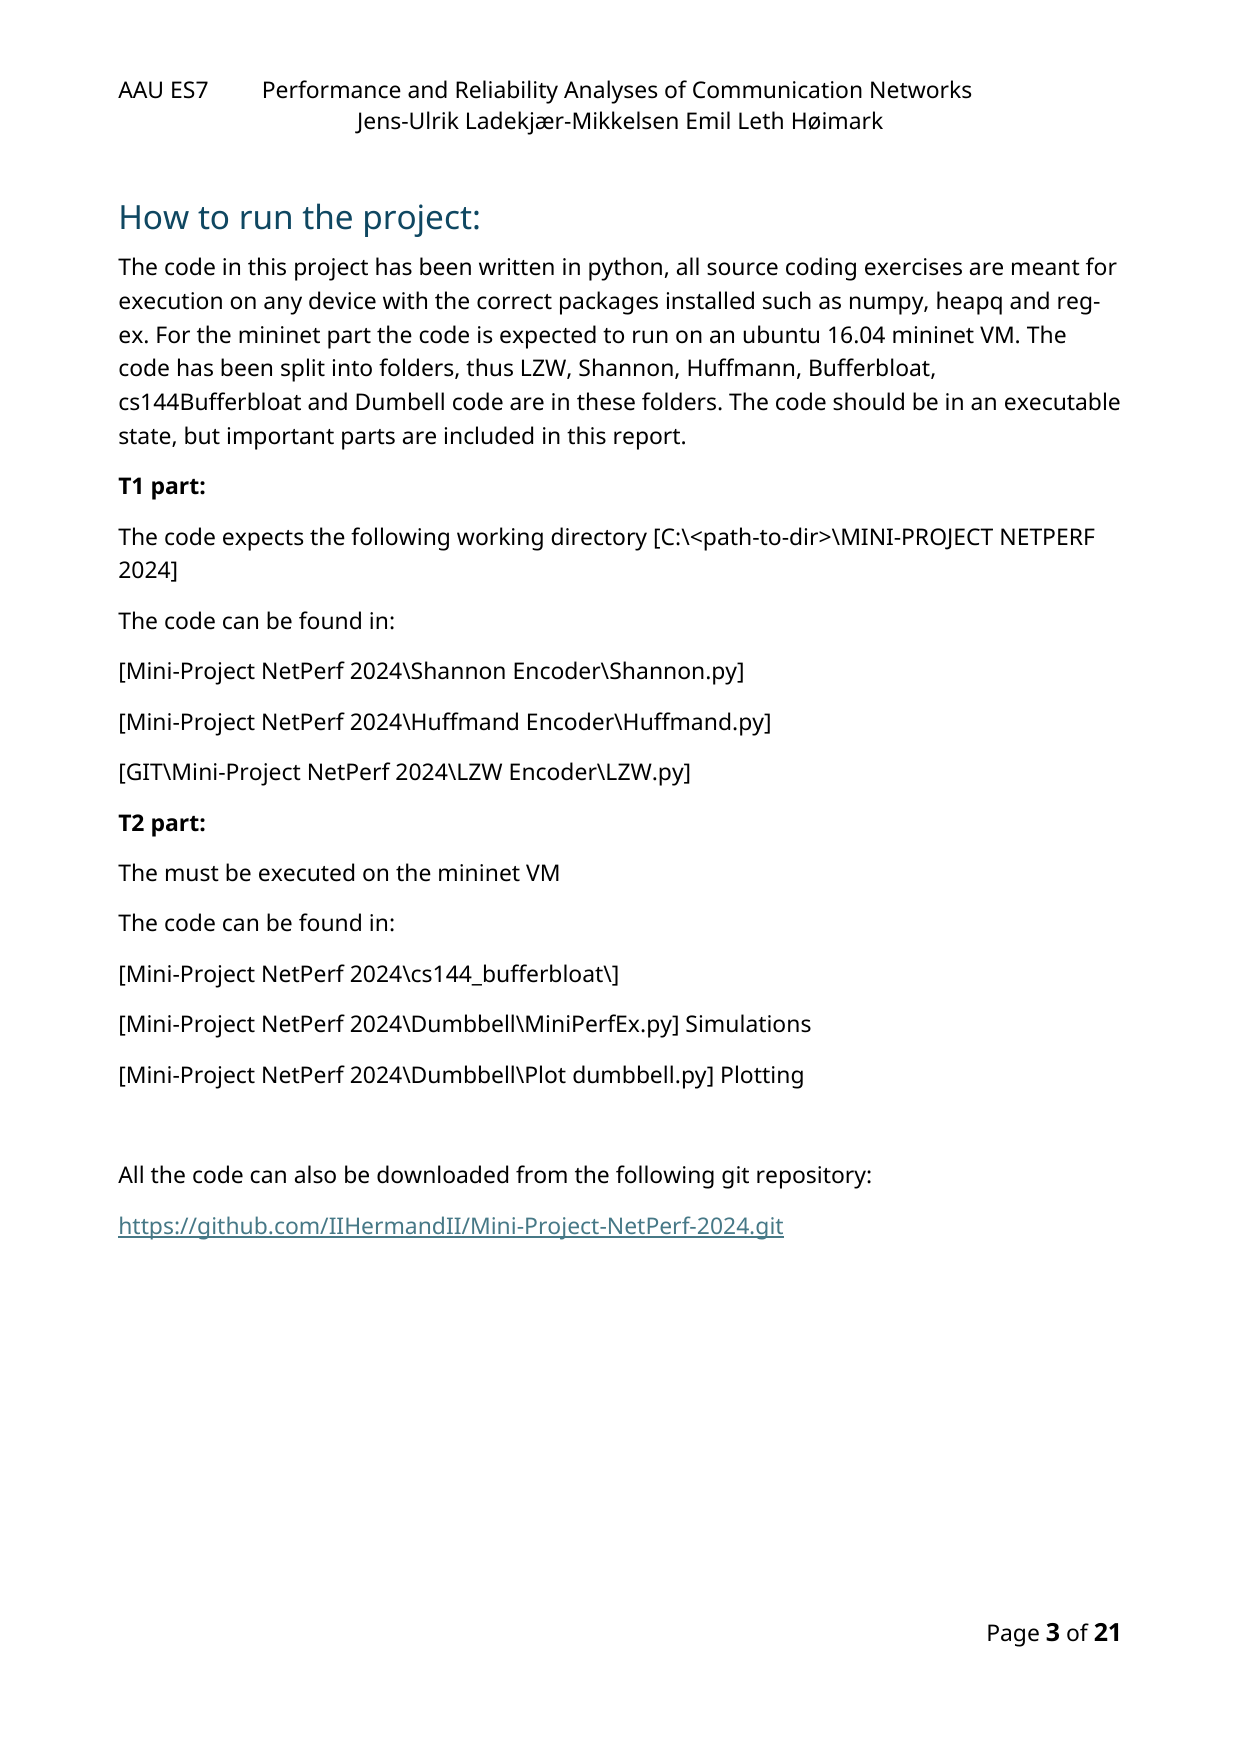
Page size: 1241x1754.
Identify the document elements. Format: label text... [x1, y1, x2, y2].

text [Mini-Project NetPerf 2024\cs144_bufferbloat\] [118, 958, 1122, 989]
text The code can be found in: [118, 907, 1122, 939]
text [GIT\Mini-Project NetPerf 2024\LZW Encoder\LZW.py] [118, 756, 1122, 787]
text [Mini-Project NetPerf 2024\Dumbbell\MiniPerfEx.py] Simulations [118, 1008, 1122, 1039]
text T1 part: [118, 470, 1122, 502]
text All the code can also be downloaded from the following git repository: [118, 1159, 1122, 1191]
text The code can be found in: [118, 605, 1122, 636]
text The code in this project has been written in python, all source coding exercises are meant for execution on any device with the correct packages installed such as numpy, heapq and reg-ex. For the mininet part the code is expected to run on an ubuntu 16.04 mininet VM. The code has been split into folders, thus LZW, Shannon, Huffmann, Bufferbloat, cs144Bufferbloat and Dumbell code are in these folders. The code should be in an executable state, but important parts are included in this report. [118, 251, 1122, 451]
subtitle How to run the project: [118, 194, 1122, 239]
text https://github.com/IIHermandII/Mini-Project-NetPerf-2024.git [118, 1210, 1122, 1241]
text [Mini-Project NetPerf 2024\Shannon Encoder\Shannon.py] [118, 655, 1122, 687]
text [Mini-Project NetPerf 2024\Huffmand Encoder\Huffmand.py] [118, 706, 1122, 737]
text T2 part: [118, 807, 1122, 838]
text The code expects the following working directory [C:\<path-to-dir>\MINI-PROJECT NETPERF 2024] [118, 521, 1122, 586]
text The must be executed on the mininet VM [118, 857, 1122, 888]
text [Mini-Project NetPerf 2024\Dumbbell\Plot dumbbell.py] Plotting [118, 1059, 1122, 1090]
